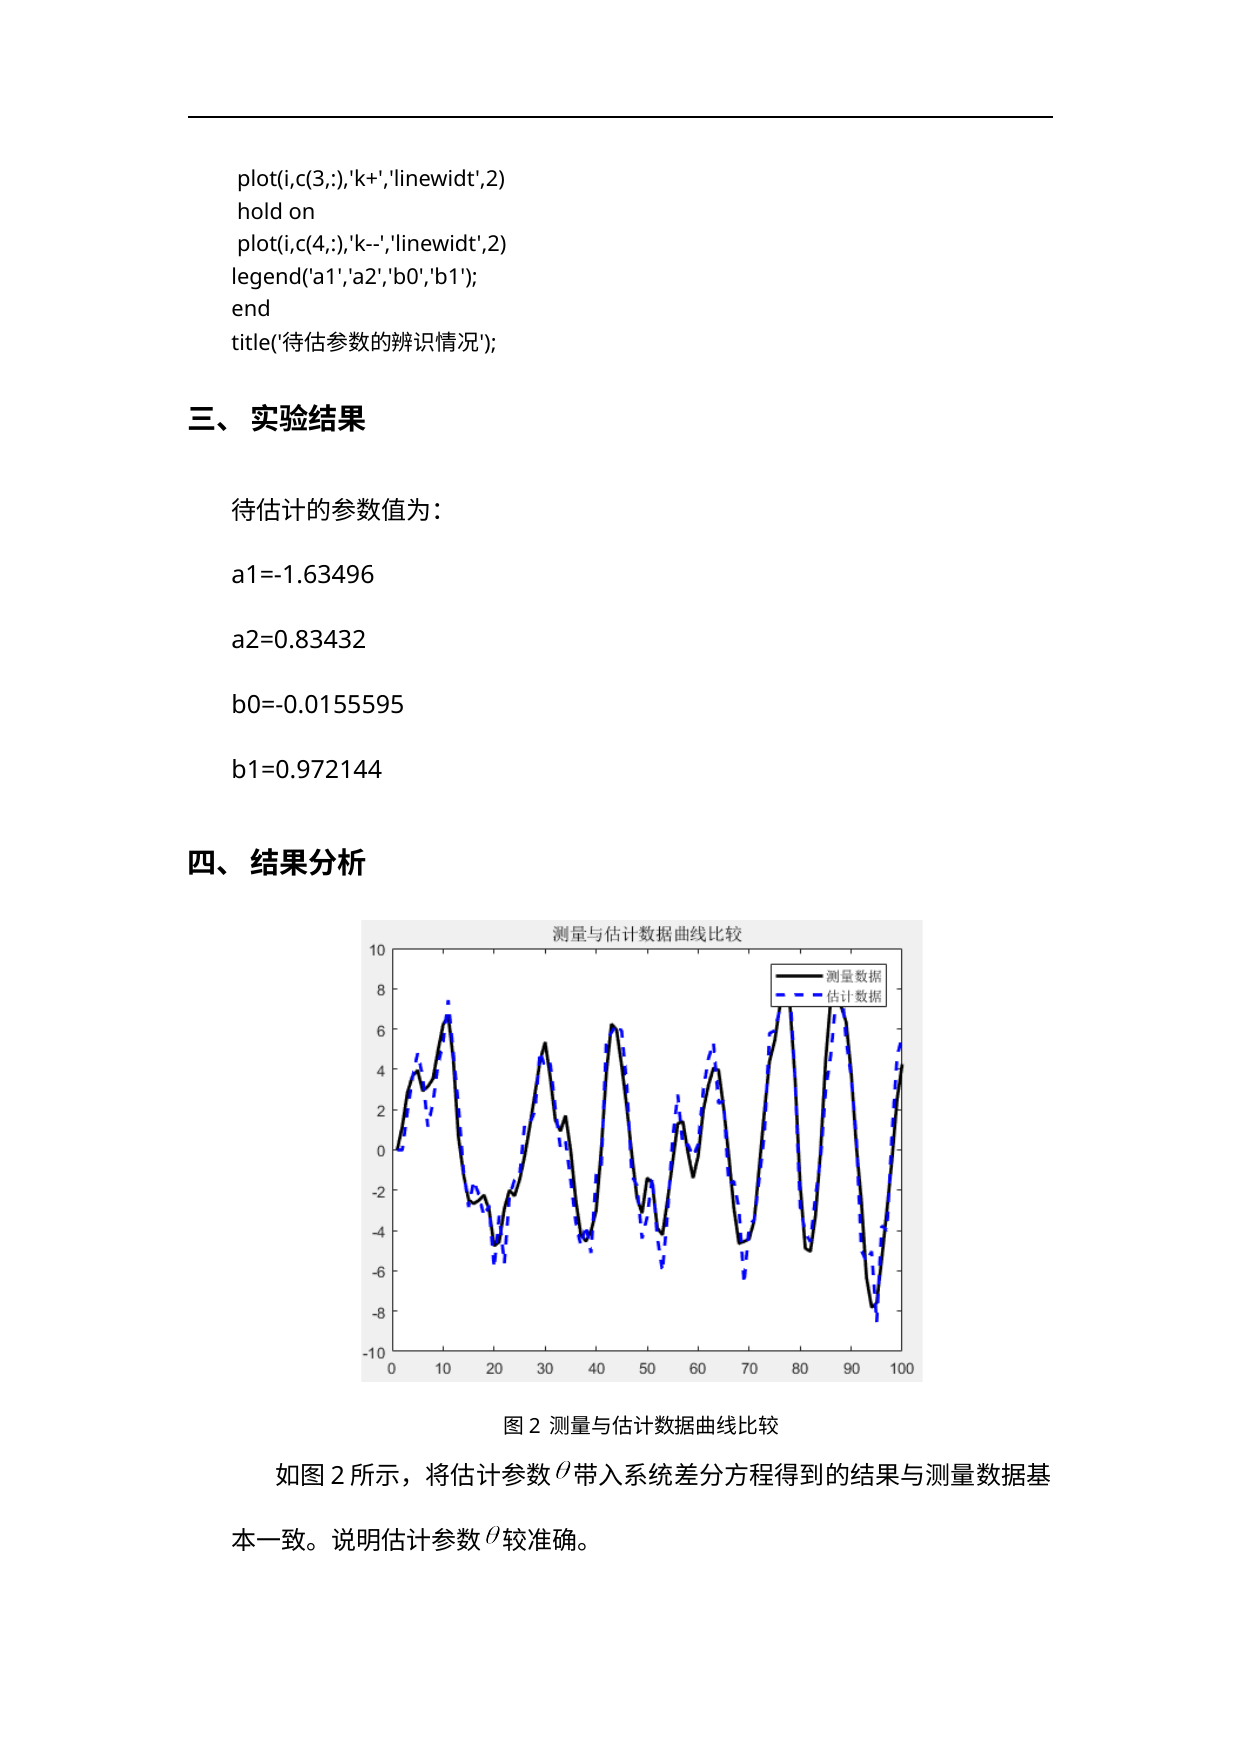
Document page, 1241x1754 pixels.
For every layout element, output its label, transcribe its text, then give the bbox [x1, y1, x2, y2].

text 如图2所示，将估计参数带入系统差分方程得到的结果与测量数据基本一致。说明估计参数较准确。 [231, 1440, 1053, 1570]
text hold on [231, 194, 1053, 227]
text legend('a1','a2','b0','b1'); [231, 259, 1053, 292]
text a1=-1.63496 [231, 541, 1053, 606]
text plot(i,c(4,:),'k--','linewidt',2) [231, 227, 1053, 259]
subtitle 实验结果 [187, 384, 1053, 449]
text b1=0.972144 [231, 736, 1053, 801]
text plot(i,c(3,:),'k+','linewidt',2) [231, 162, 1053, 194]
text 待估计的参数值为： [231, 476, 1053, 541]
text 图 2 测量与估计数据曲线比较 [187, 1408, 1053, 1440]
text b0=-0.0155595 [231, 671, 1053, 736]
subtitle 结果分析 [187, 828, 1053, 893]
text end [231, 292, 1053, 324]
text title('待估参数的辨识情况'); [231, 324, 1053, 357]
text a2=0.83432 [231, 606, 1053, 671]
picture [361, 920, 923, 1382]
